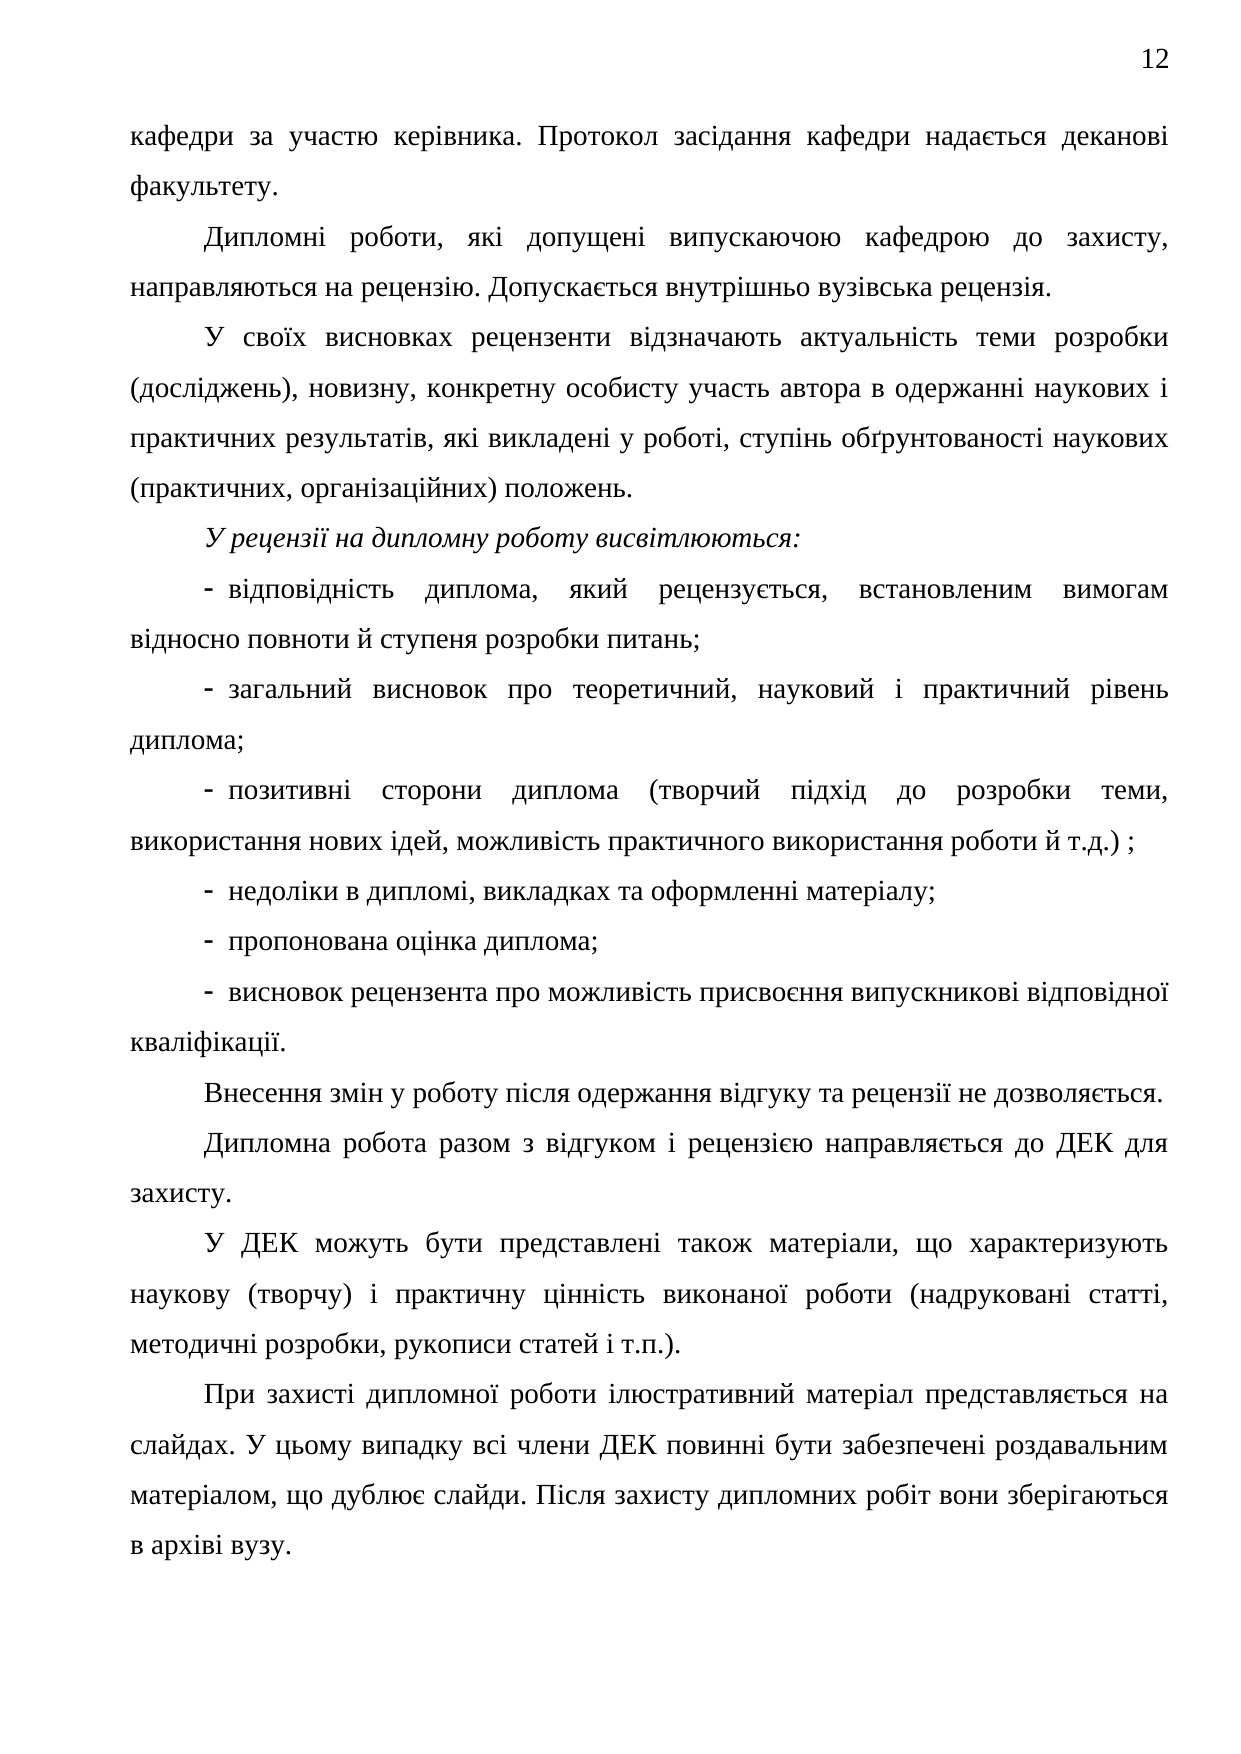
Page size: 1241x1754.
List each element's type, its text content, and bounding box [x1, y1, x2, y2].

text У ДЕК можуть бути представлені також матеріали, що характеризують наукову (творчу) і практичну цінність виконаної роботи (надруковані статті, методичні розробки, рукописи статей і т.п.). [130, 1226, 1169, 1360]
text Дипломна робота разом з відгуком і рецензією направляється до ДЕК для захисту. [130, 1125, 1169, 1209]
text пропонована оцінка диплома; [130, 923, 1169, 957]
text Внесення змін у роботу після одержання відгуку та рецензії не дозволяється. [130, 1075, 1169, 1108]
text висновок рецензента про можливість присвоєння випускникові відповідної кваліфікації. [130, 974, 1169, 1058]
text У своїх висновках рецензенти відзначають актуальність теми розробки (досліджень), новизну, конкретну особисту участь автора в одержанні наукових і практичних результатів, які викладені у роботі, ступінь обґрунтованості наукових (практичних, організаційних) положень. [130, 319, 1169, 504]
text Дипломні роботи, які допущені випускаючою кафедрою до захисту, направляються на рецензію. Допускається внутрішньо вузівська рецензія. [130, 219, 1169, 303]
text загальний висновок про теоретичний, науковий і практичний рівень диплома; [130, 672, 1169, 756]
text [130, 118, 1169, 202]
text недоліки в дипломі, викладках та оформленні матеріалу; [130, 873, 1169, 907]
text При захисті дипломної роботи ілюстративний матеріал представляється на слайдах. У цьому випадку всі члени ДЕК повинні бути забезпечені роздавальним матеріалом, що дублює слайди. Після захисту дипломних робіт вони зберігаються в архіві вузу. [130, 1377, 1169, 1561]
text позитивні сторони диплома (творчий підхід до розробки теми, використання нових ідей, можливість практичного використання роботи й т.д.) ; [130, 772, 1169, 856]
text відповідність диплома, який рецензується, встановленим вимогам відносно повноти й ступеня розробки питань; [130, 571, 1169, 655]
text У рецензії на дипломну роботу висвітлюються: [130, 521, 1169, 554]
